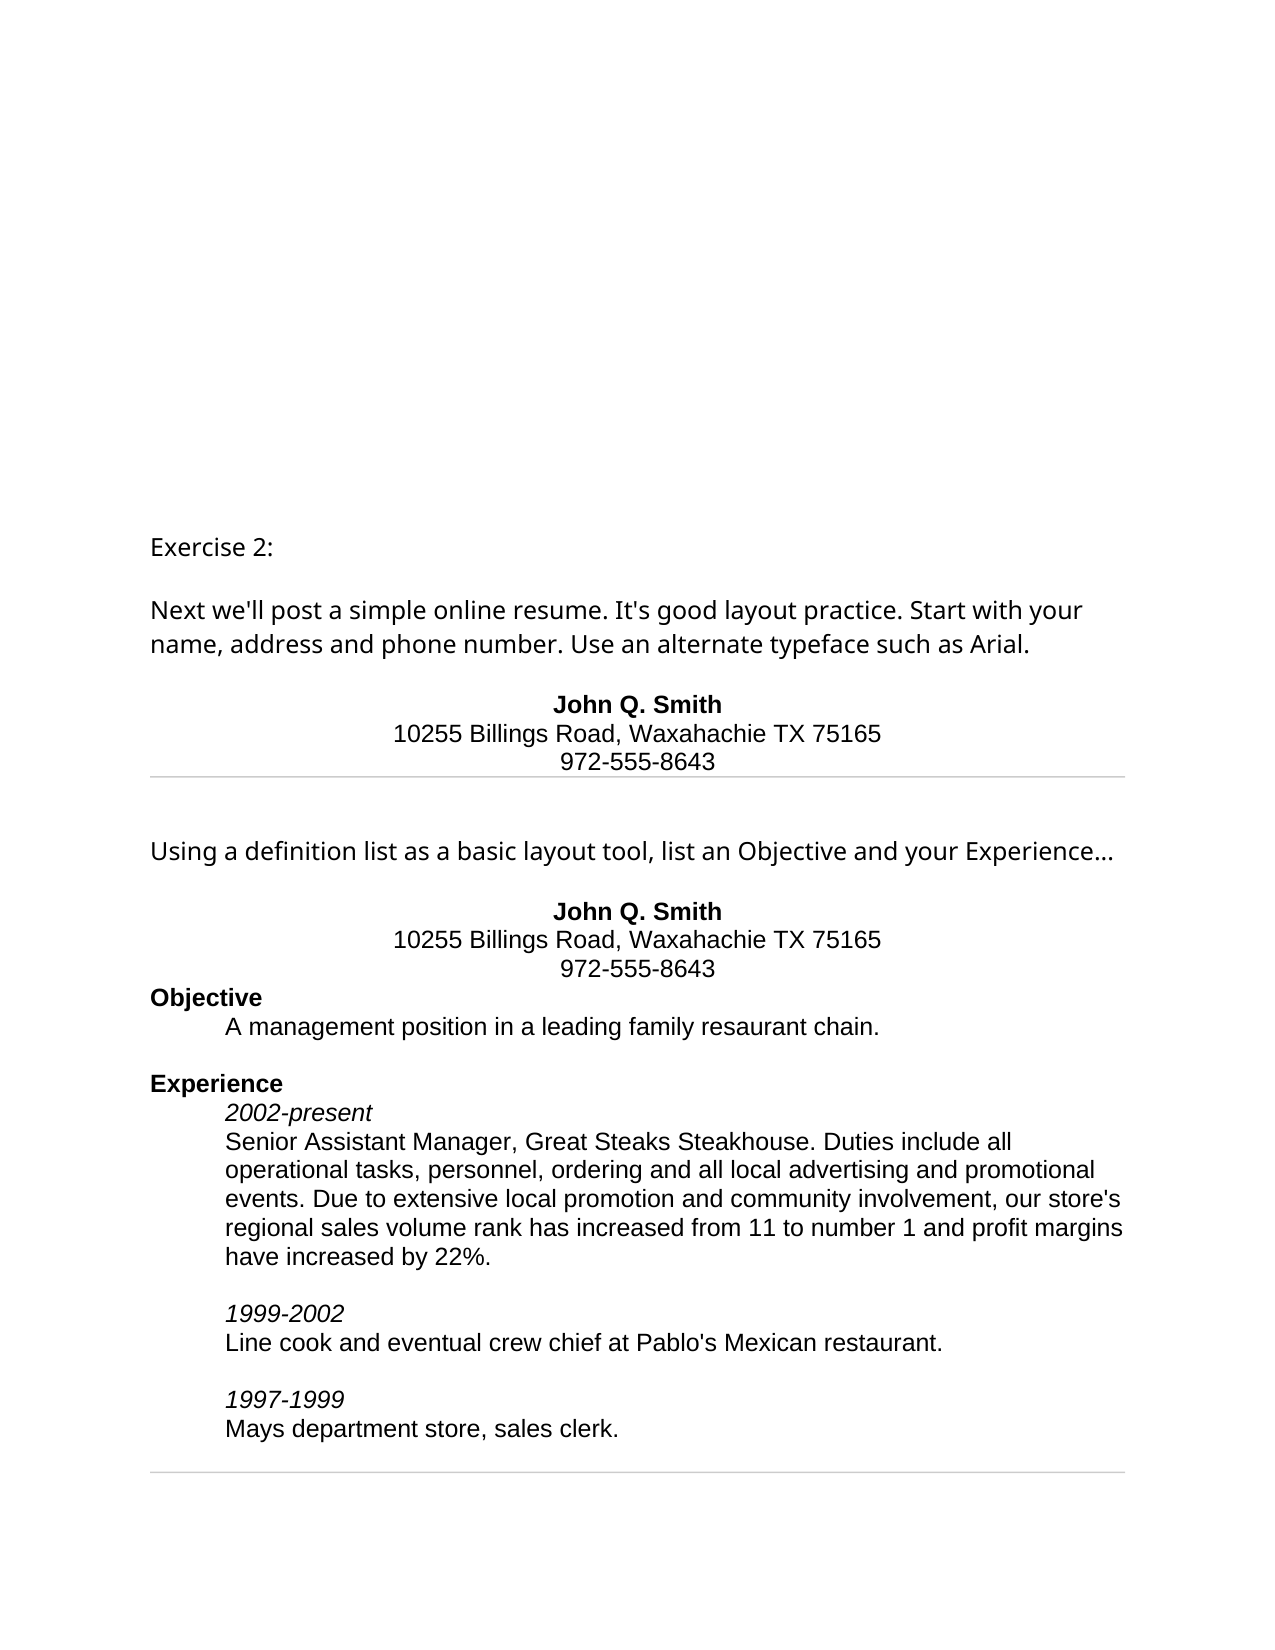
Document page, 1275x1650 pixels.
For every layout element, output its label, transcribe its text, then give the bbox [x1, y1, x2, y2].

text Mays department store, sales clerk. [225, 1414, 1125, 1443]
text 1999-2002 [225, 1299, 1125, 1328]
text 1997-1999 [225, 1385, 1125, 1414]
text Objective [150, 983, 1125, 1012]
text 10255 Billings Road, Waxahachie TX 75165 972-555-8643 [150, 925, 1125, 983]
text Next we'll post a simple online resume. It's good layout practice. Start with your name, address and phone number. Use an alternate typeface such as Arial. [150, 593, 1125, 661]
text Exercise 2: [150, 529, 1125, 563]
text John Q. Smith [150, 690, 1125, 719]
text A management position in a leading family resaurant chain. [225, 1012, 1125, 1040]
text Experience [150, 1069, 1125, 1098]
text John Q. Smith [150, 897, 1125, 925]
text Using a definition list as a basic layout tool, list an Objective and your Experience... [150, 833, 1125, 867]
text 10255 Billings Road, Waxahachie TX 75165 972-555-8643 [150, 719, 1125, 776]
text Senior Assistant Manager, Great Steaks Steakhouse. Duties include all operational tasks, personnel, ordering and all local advertising and promotional events. Due to extensive local promotion and community involvement, our store's regional sales volume rank has increased from 11 to number 1 and profit margins have increased by 22%. [225, 1127, 1125, 1270]
text 2002-present [225, 1098, 1125, 1127]
text Line cook and eventual crew chief at Pablo's Mexican restaurant. [225, 1328, 1125, 1357]
